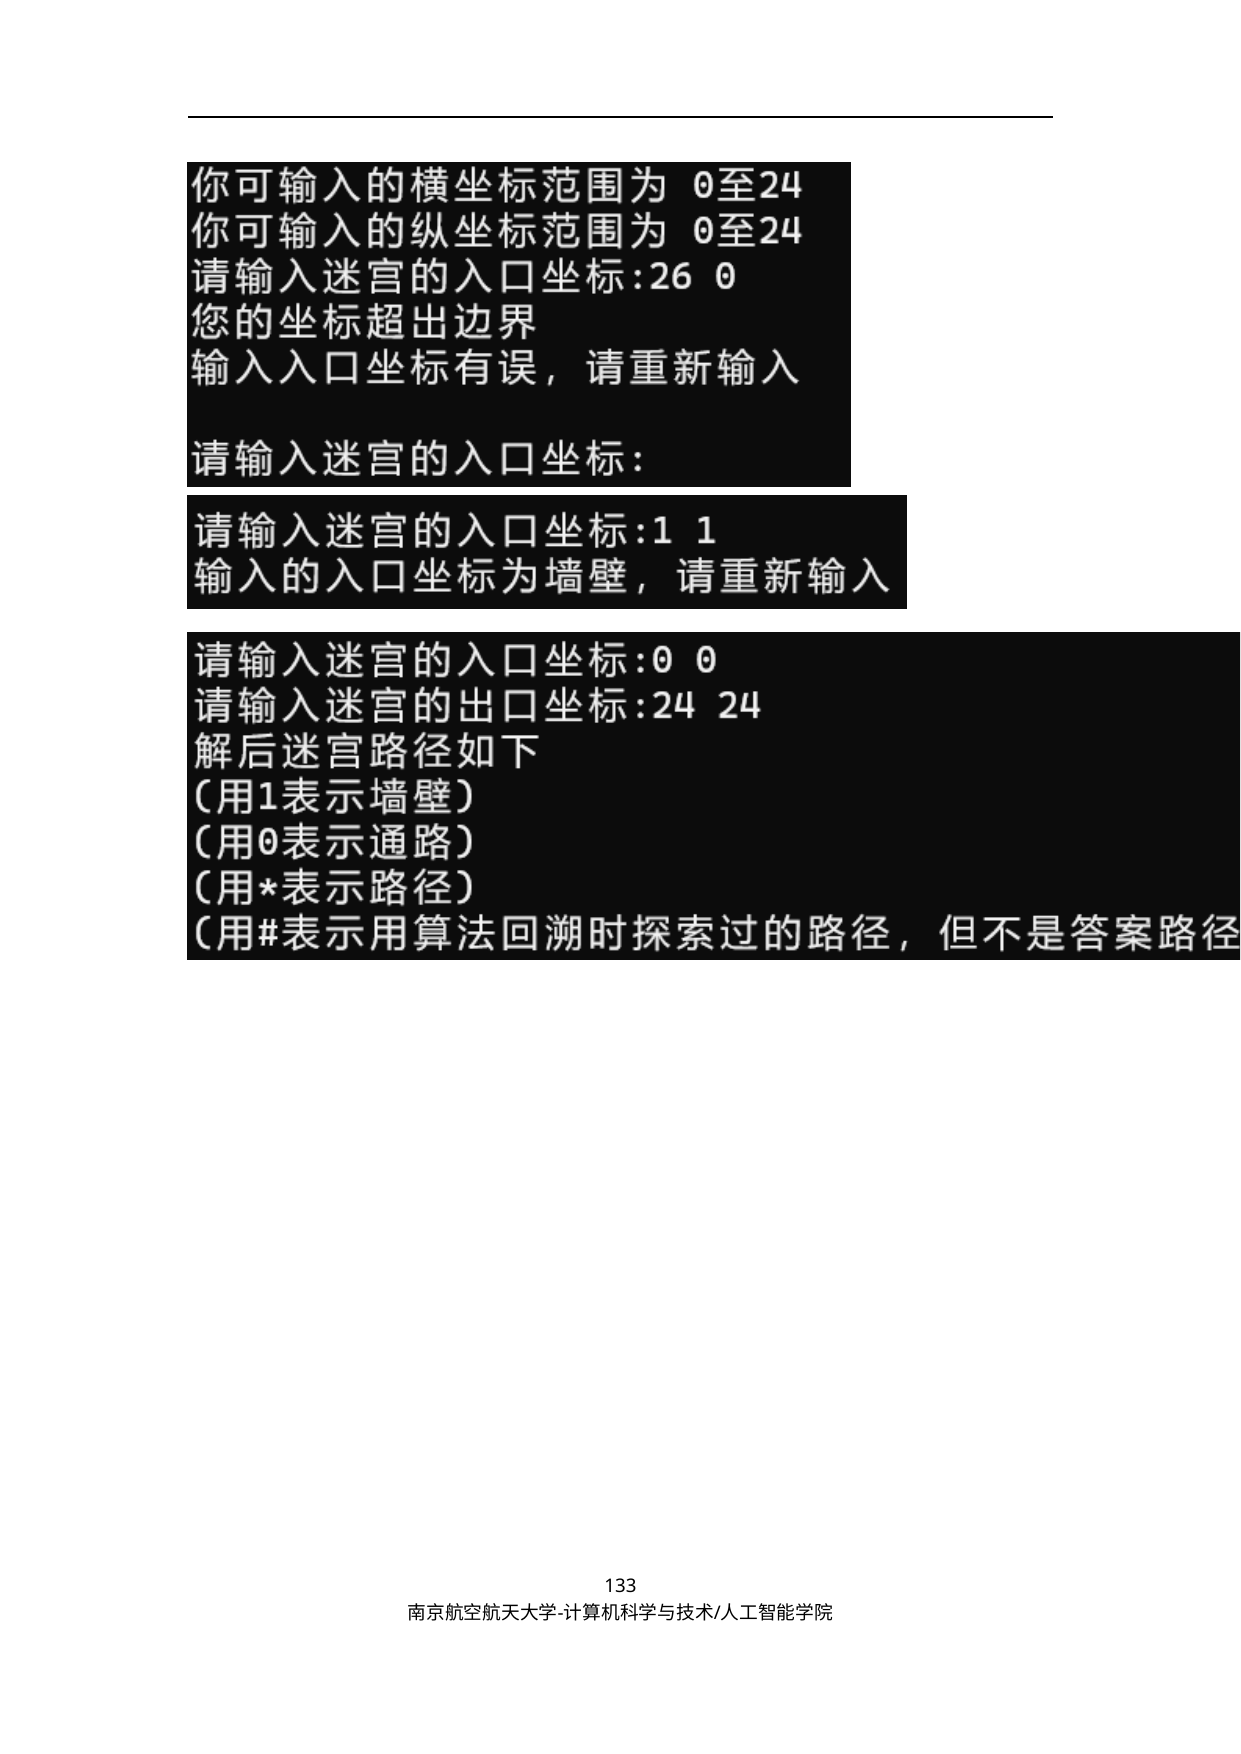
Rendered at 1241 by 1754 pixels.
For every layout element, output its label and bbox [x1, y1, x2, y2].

picture [187, 632, 1241, 960]
picture [187, 162, 851, 487]
picture [187, 495, 907, 609]
